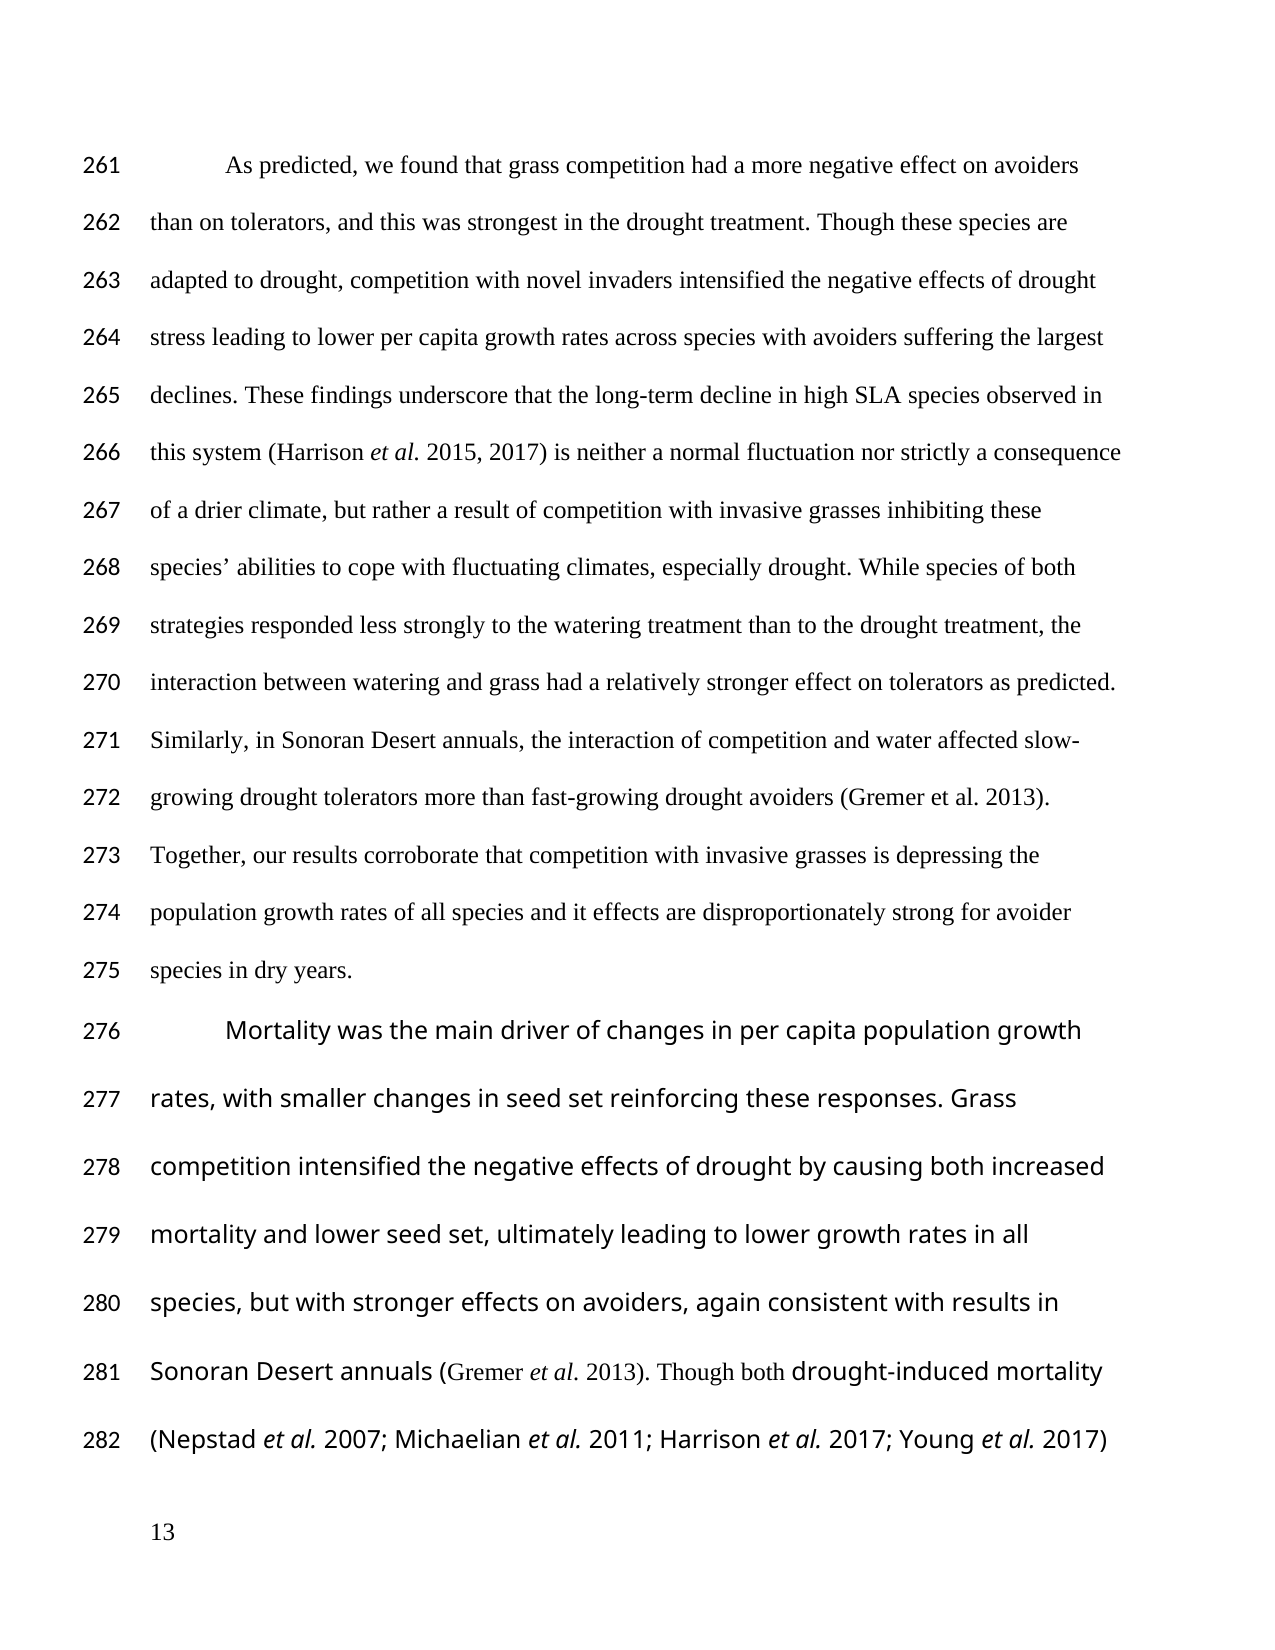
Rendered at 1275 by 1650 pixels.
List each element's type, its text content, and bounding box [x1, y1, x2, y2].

text As predicted, we found that grass competition had a more negative effect on avoiders than on tolerators, and this was strongest in the drought treatment. Though these species are adapted to drought, competition with novel invaders intensified the negative effects of drought stress leading to lower per capita growth rates across species with avoiders suffering the largest declines. These findings underscore that the long-term decline in high SLA species observed in this system (Harrison et al. 2015, 2017) is neither a normal fluctuation nor strictly a consequence of a drier climate, but rather a result of competition with invasive grasses inhibiting these species’ abilities to cope with fluctuating climates, especially drought. While species of both strategies responded less strongly to the watering treatment than to the drought treatment, the interaction between watering and grass had a relatively stronger effect on tolerators as predicted. Similarly, in Sonoran Desert annuals, the interaction of competition and water affected slow-growing drought tolerators more than fast-growing drought avoiders (Gremer et al. 2013). Together, our results corroborate that competition with invasive grasses is depressing the population growth rates of all species and it effects are disproportionately strong for avoider species in dry years. [150, 150, 1125, 984]
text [150, 1012, 1125, 1455]
